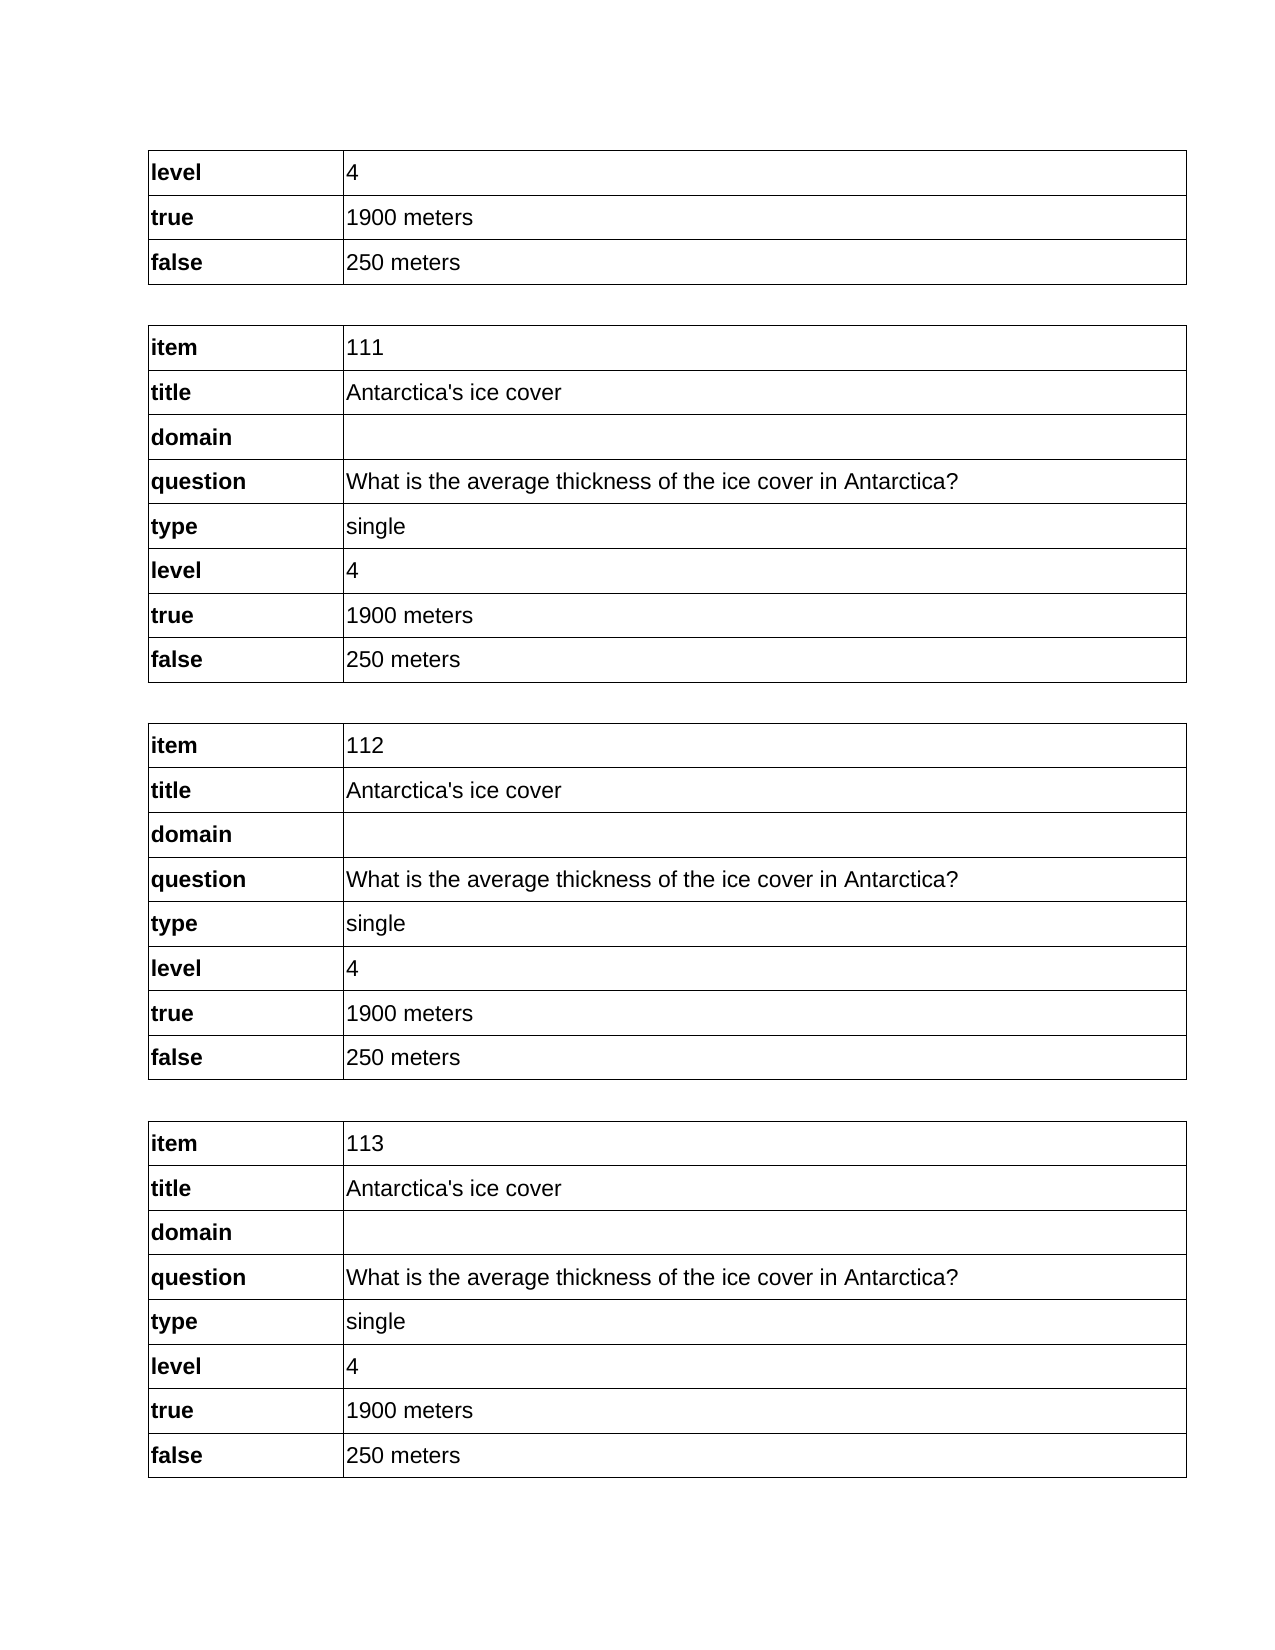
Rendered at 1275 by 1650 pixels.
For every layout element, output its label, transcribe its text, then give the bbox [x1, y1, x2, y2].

table_cell 250 meters [344, 1036, 1186, 1079]
table_cell single [344, 504, 1186, 548]
table_cell question [149, 858, 343, 901]
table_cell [344, 1255, 1186, 1299]
table_cell level [149, 1345, 343, 1388]
table_cell single [344, 902, 1186, 946]
table_cell 4 [344, 947, 1186, 990]
table_cell level [149, 151, 343, 194]
table_cell 4 [344, 151, 1186, 194]
table_cell type [149, 504, 343, 548]
table_cell true [149, 196, 343, 239]
table_cell true [149, 991, 343, 1035]
table_cell What is the average thickness of the ice cover in Antarctica? [344, 858, 1186, 901]
table_cell Antarctica's ice cover [344, 371, 1186, 414]
table_header item [149, 326, 343, 369]
table_cell 4 [344, 549, 1186, 592]
table_cell 4 [344, 1345, 1186, 1388]
table_cell title [149, 371, 343, 414]
table_cell domain [149, 1211, 343, 1254]
table_cell level [149, 549, 343, 592]
table_cell [344, 813, 1186, 856]
table_cell true [149, 1389, 343, 1433]
table_cell domain [149, 415, 343, 459]
table_cell type [149, 1300, 343, 1343]
table_header 111 [344, 326, 1186, 369]
table_cell 250 meters [344, 240, 1186, 284]
table_cell 1900 meters [344, 196, 1186, 239]
table_cell 250 meters [344, 638, 1186, 682]
table_cell type [149, 902, 343, 946]
table_header item [149, 1122, 343, 1165]
table_cell level [149, 947, 343, 990]
table_cell question [149, 1255, 343, 1299]
table_header item [149, 724, 343, 767]
table_cell title [149, 1166, 343, 1210]
table_cell [344, 415, 1186, 459]
table_cell false [149, 1434, 343, 1477]
table_cell Antarctica's ice cover [344, 1166, 1186, 1210]
table_cell false [149, 1036, 343, 1079]
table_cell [344, 460, 1186, 503]
table_cell true [149, 594, 343, 637]
table_cell [344, 1211, 1186, 1254]
table_cell Antarctica's ice cover [344, 768, 1186, 812]
table_cell single [344, 1300, 1186, 1343]
table_cell 1900 meters [344, 1389, 1186, 1433]
table_cell 250 meters [344, 1434, 1186, 1477]
table_cell question [149, 460, 343, 503]
table_header 113 [344, 1122, 1186, 1165]
table_cell false [149, 240, 343, 284]
table_cell 1900 meters [344, 594, 1186, 637]
table_cell title [149, 768, 343, 812]
table_cell domain [149, 813, 343, 856]
table_cell false [149, 638, 343, 682]
table_cell 1900 meters [344, 991, 1186, 1035]
table_header 112 [344, 724, 1186, 767]
